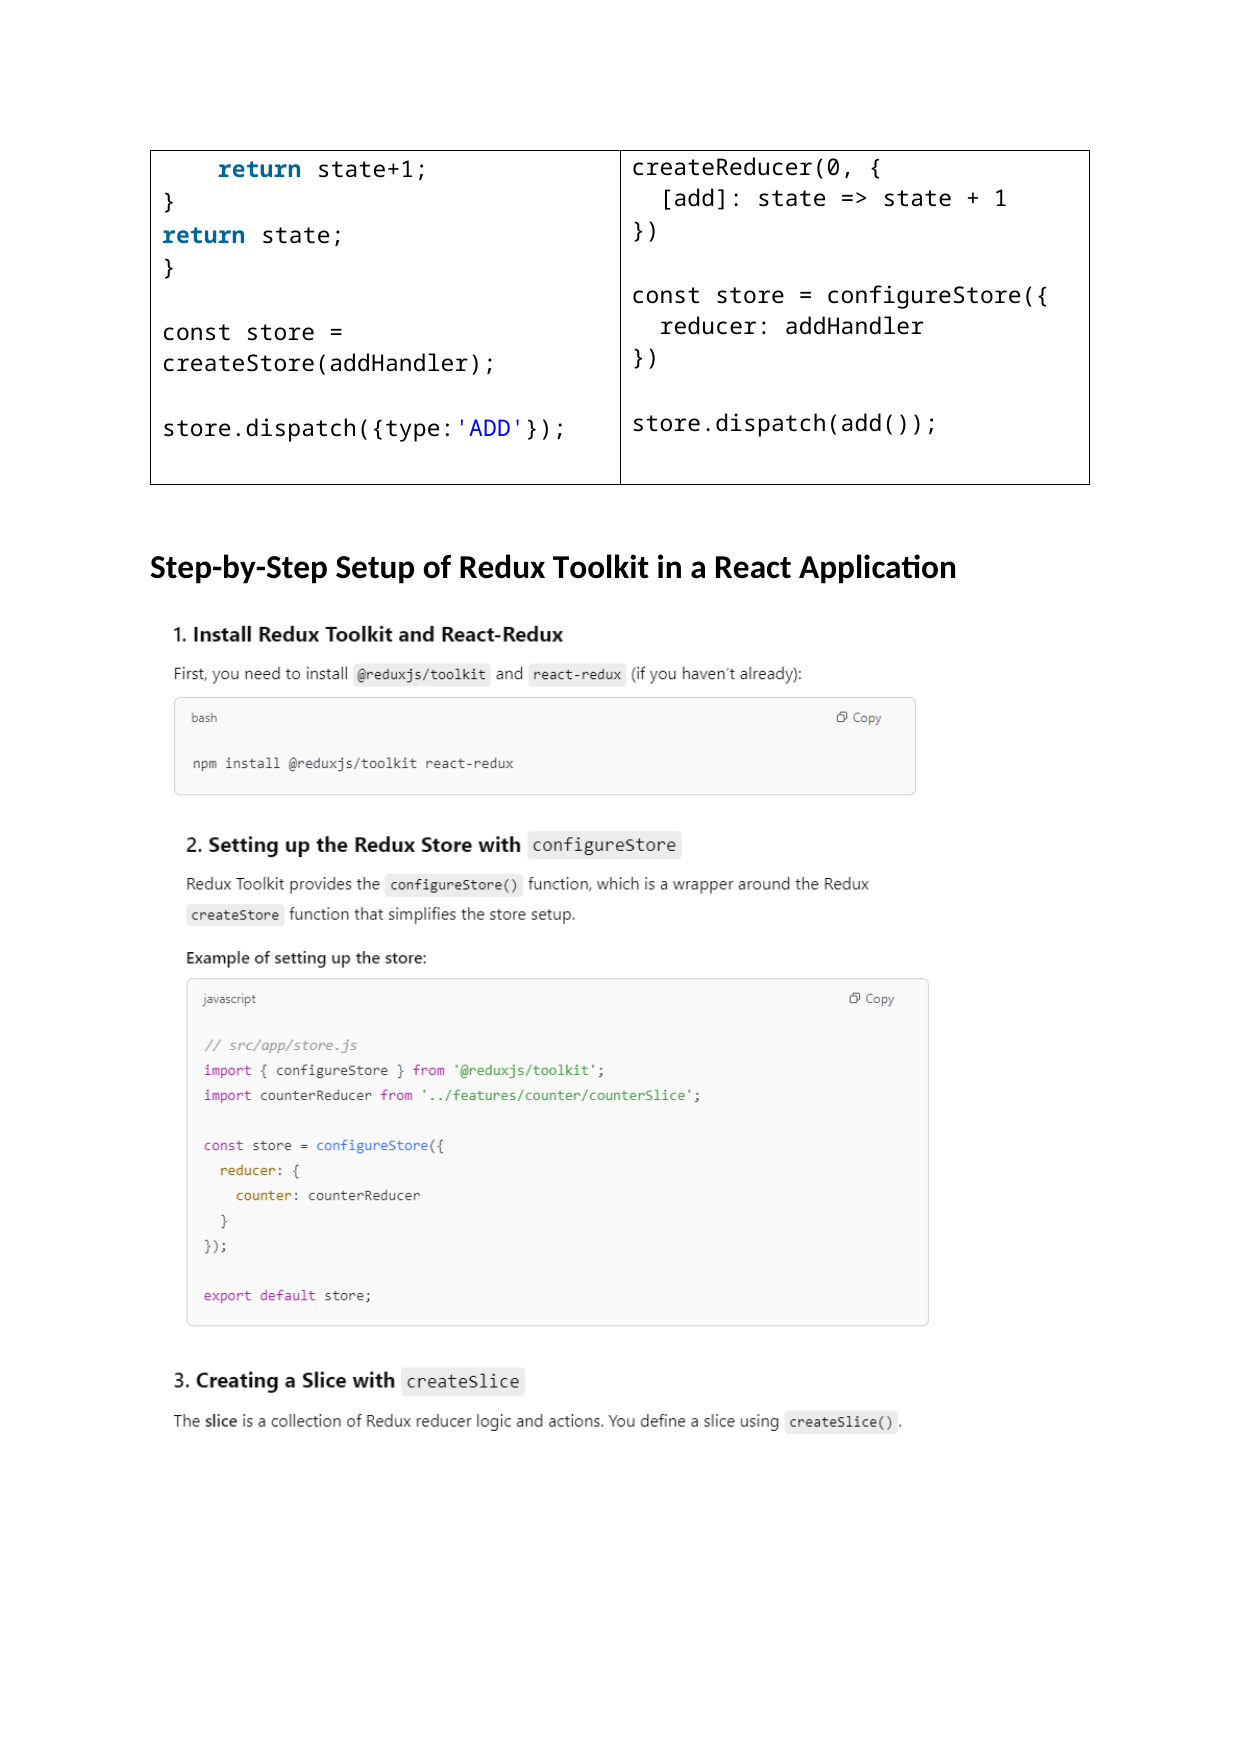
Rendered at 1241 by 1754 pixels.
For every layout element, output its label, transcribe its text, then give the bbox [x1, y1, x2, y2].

picture [150, 606, 939, 811]
text Step-by-Step Setup of Redux Toolkit in a React Application [150, 546, 1090, 587]
picture [150, 1361, 945, 1450]
picture [150, 829, 980, 1342]
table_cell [151, 151, 620, 484]
